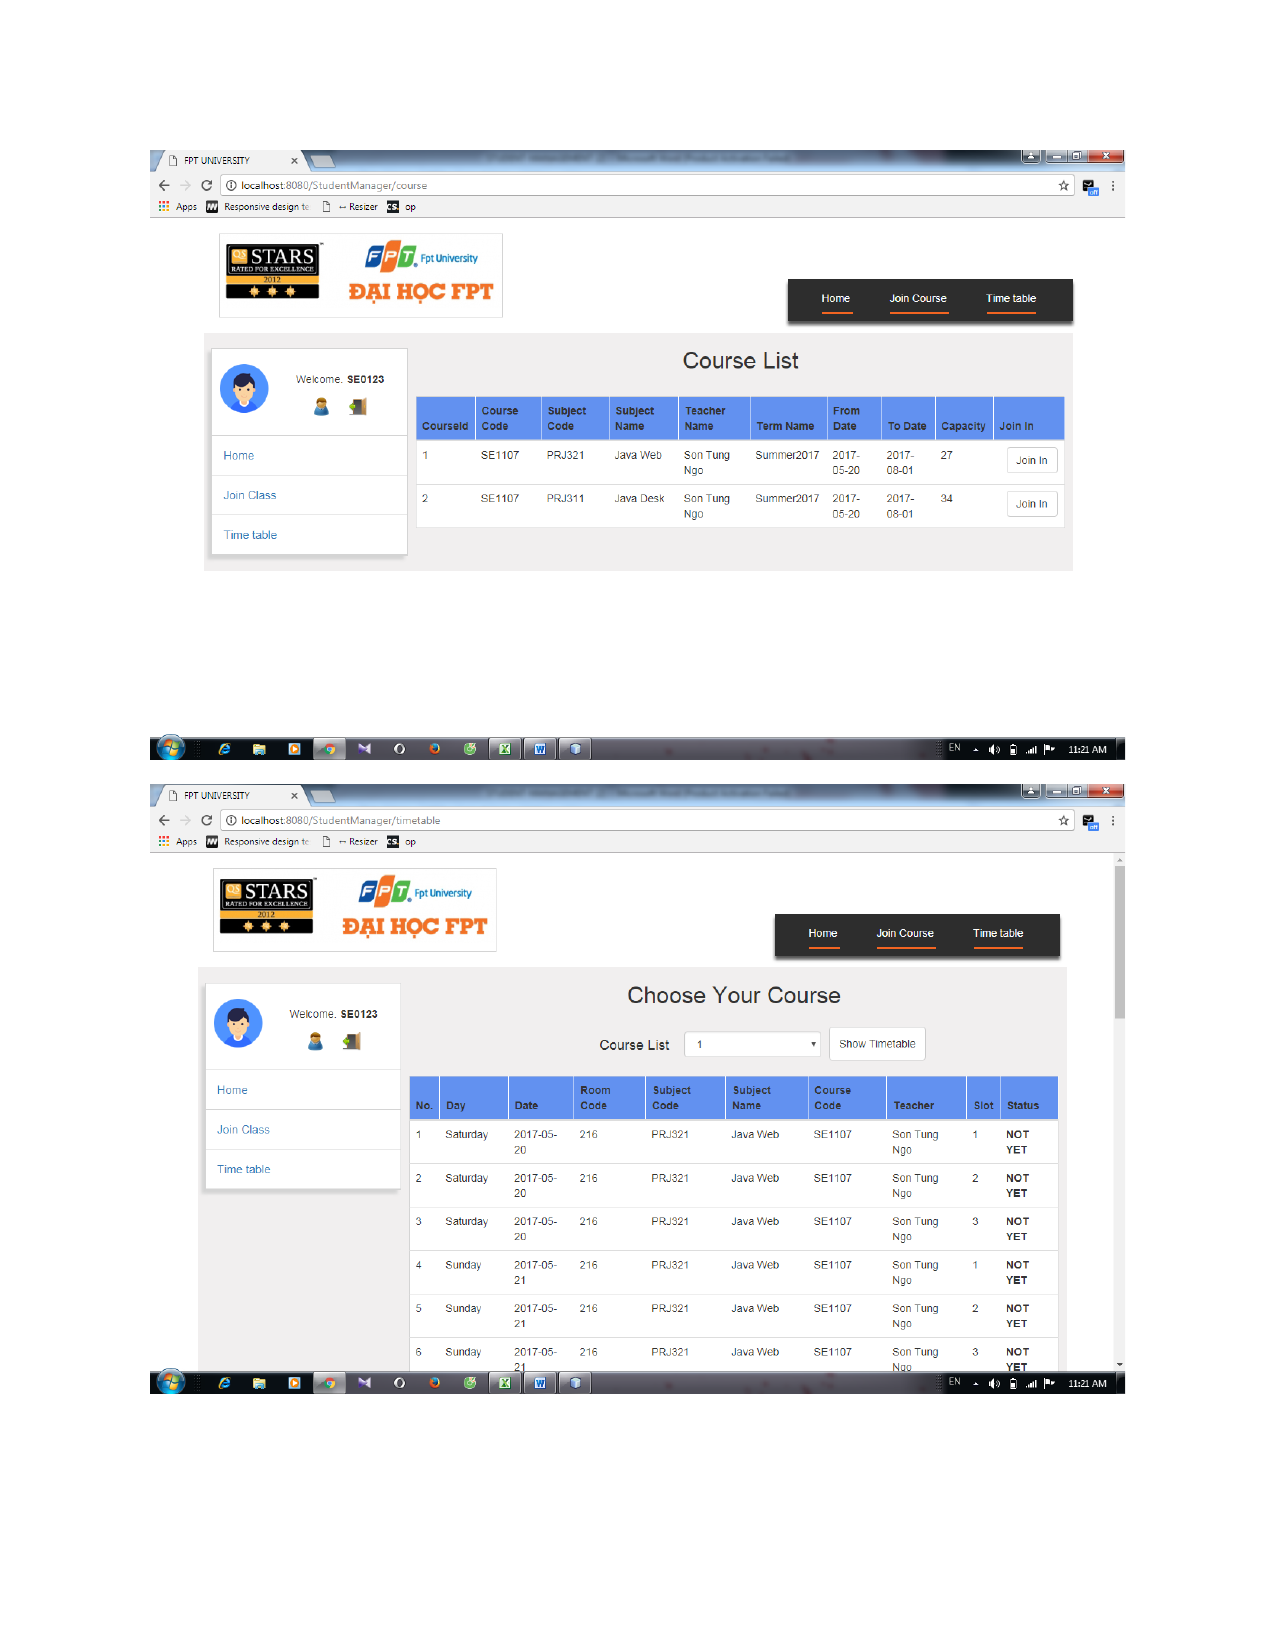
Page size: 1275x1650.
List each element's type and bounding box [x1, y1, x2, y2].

picture [150, 150, 1125, 760]
picture [150, 784, 1125, 1394]
